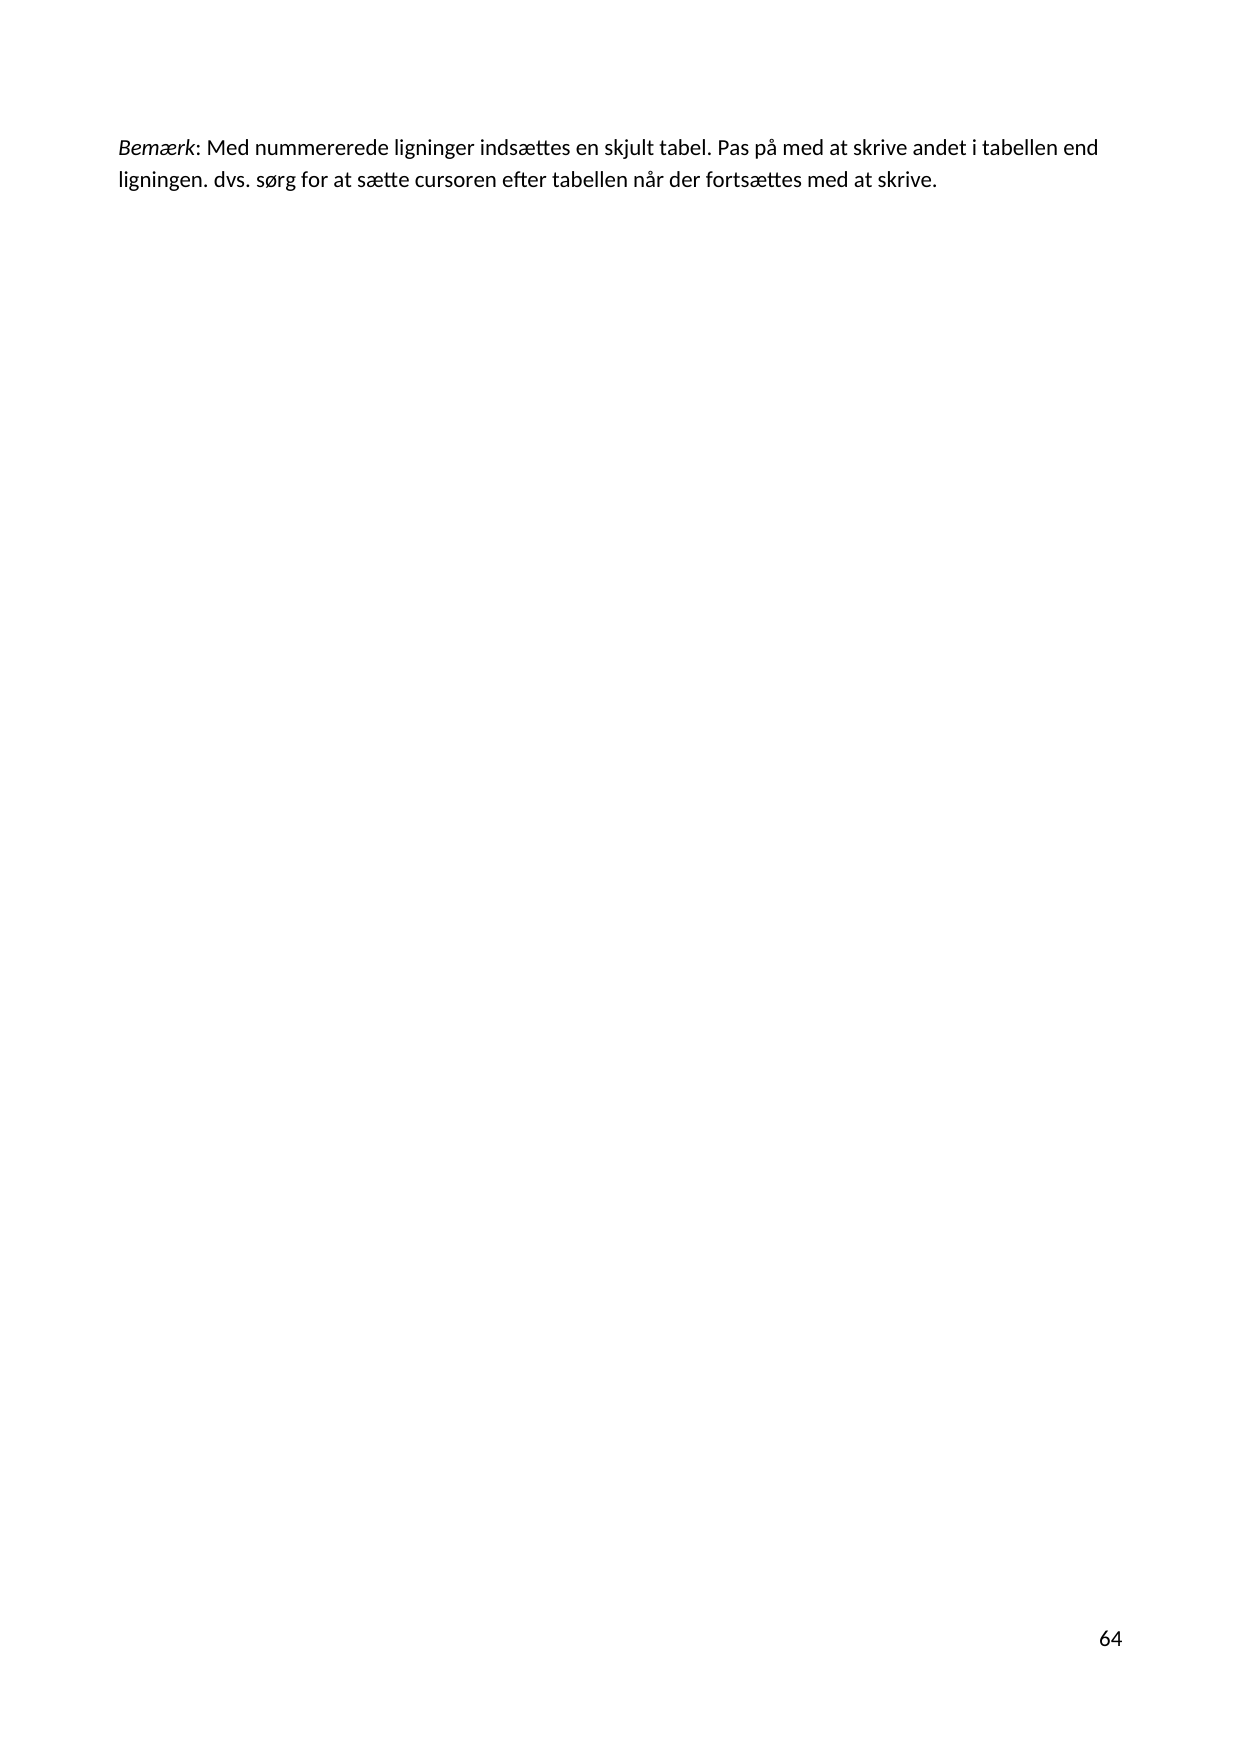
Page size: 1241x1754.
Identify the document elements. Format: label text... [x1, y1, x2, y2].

text Bemærk: Med nummererede ligninger indsættes en skjult tabel. Pas på med at skrive andet i tabellen end ligningen. dvs. sørg for at sætte cursoren efter tabellen når der fortsættes med at skrive. [118, 133, 1122, 193]
